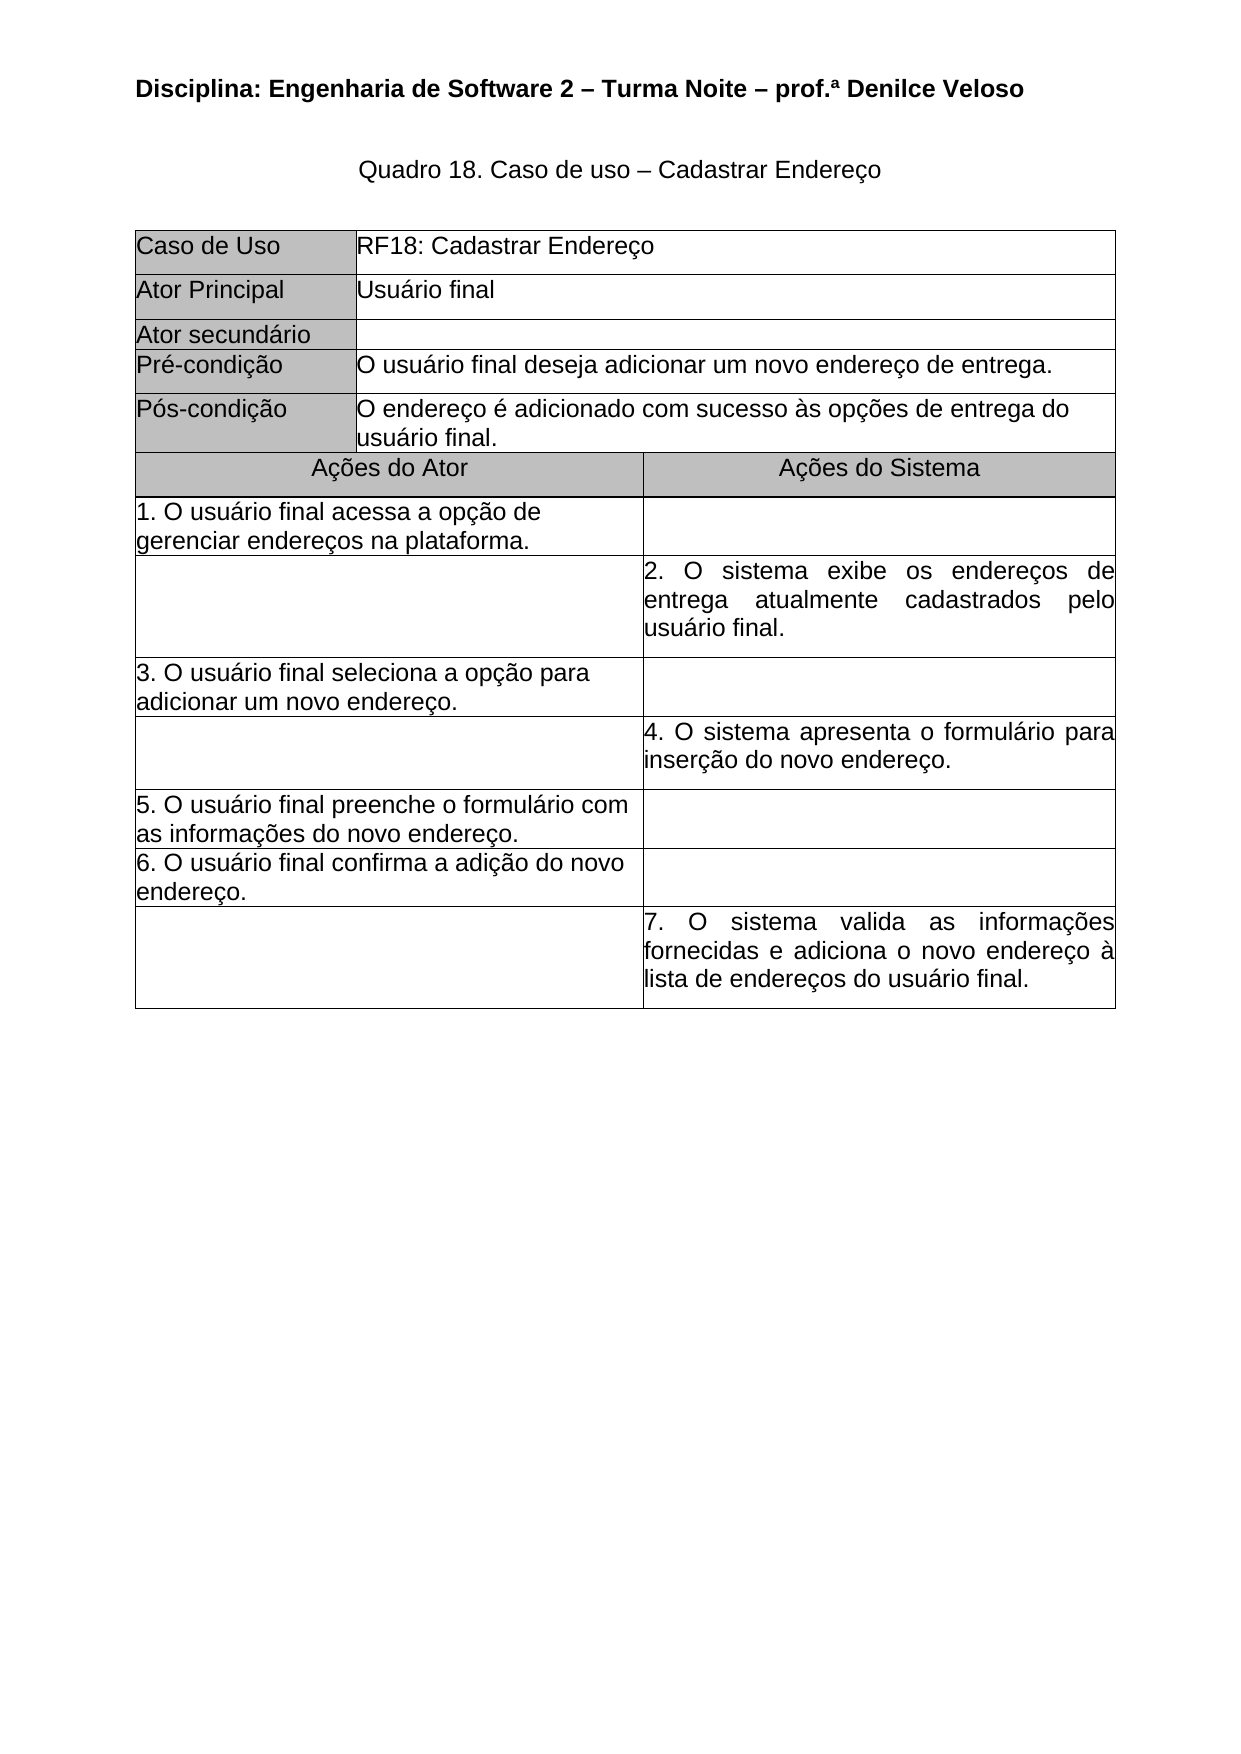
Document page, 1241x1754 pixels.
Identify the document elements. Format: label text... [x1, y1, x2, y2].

table_cell O endereço é adicionado com sucesso às opções de entrega do usuário final. [357, 394, 1115, 452]
table_cell 4. O sistema apresenta o formulário para inserção do novo endereço. [644, 717, 1115, 789]
table_cell [357, 320, 1115, 349]
table_cell [136, 556, 643, 657]
table_cell [644, 658, 1115, 716]
table_header Caso de Uso [136, 231, 356, 274]
table_cell Usuário final [357, 275, 1115, 319]
table_cell 2. O sistema exibe os endereços de entrega atualmente cadastrados pelo usuário final. [644, 556, 1115, 657]
table_cell O usuário final deseja adicionar um novo endereço de entrega. [357, 350, 1115, 393]
table_cell Ator Principal [136, 275, 356, 319]
text Quadro 18. Caso de uso – Cadastrar Endereço [135, 155, 1105, 184]
table_cell 7. O sistema valida as informações fornecidas e adiciona o novo endereço à lista de endereços do usuário final. [644, 907, 1115, 1008]
table_cell 1. O usuário final acessa a opção de gerenciar endereços na plataforma. [136, 498, 643, 555]
table_cell [644, 849, 1115, 906]
table_cell Ator secundário [136, 320, 356, 349]
table_cell [136, 717, 643, 789]
table_cell 3. O usuário final seleciona a opção para adicionar um novo endereço. [136, 658, 643, 716]
table_cell Ações do Ator [136, 453, 643, 496]
table_cell Pré-condição [136, 350, 356, 393]
table_cell 6. O usuário final confirma a adição do novo endereço. [136, 849, 643, 906]
table_cell Pós-condição [136, 394, 356, 452]
table_cell [644, 498, 1115, 555]
table_cell [136, 907, 643, 1008]
table_cell 5. O usuário final preenche o formulário com as informações do novo endereço. [136, 790, 643, 847]
table_header RF18: Cadastrar Endereço [357, 231, 1115, 274]
table_cell Ações do Sistema [644, 453, 1115, 496]
table_cell [644, 790, 1115, 847]
